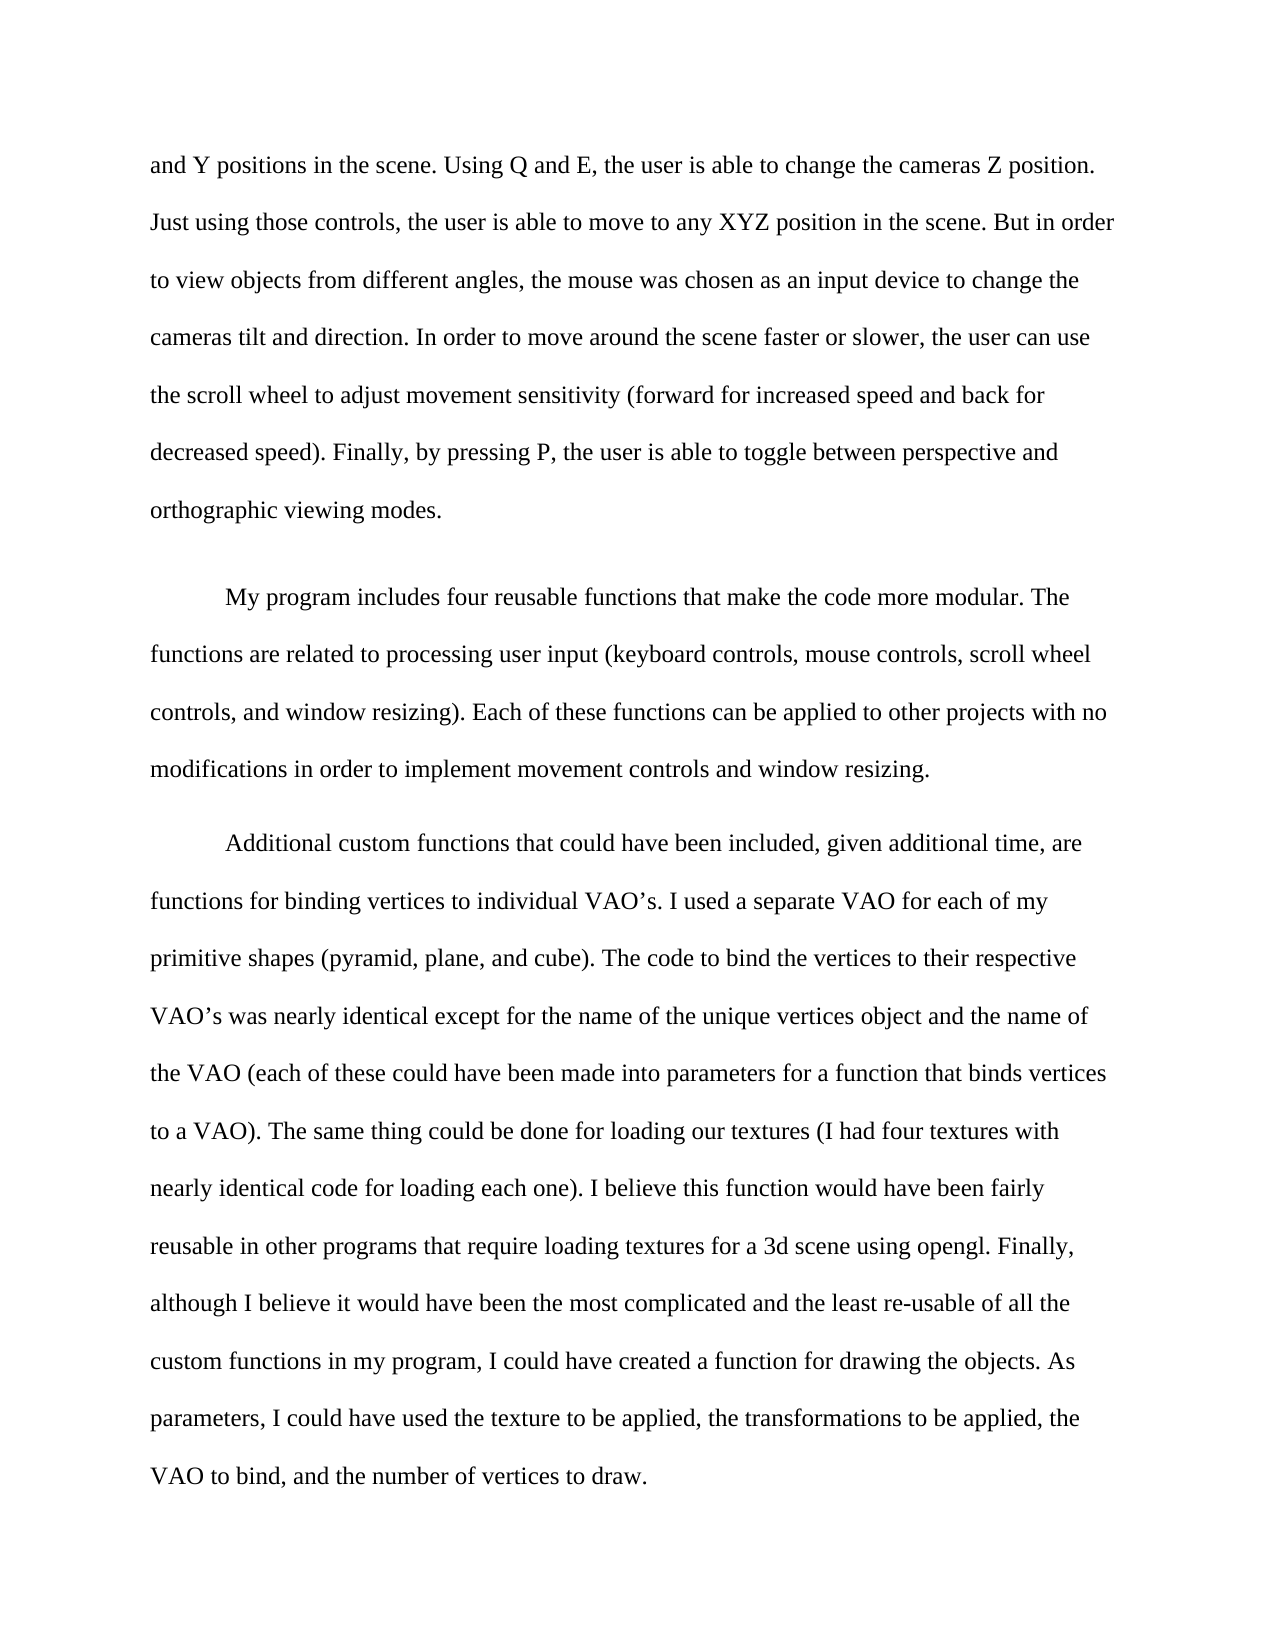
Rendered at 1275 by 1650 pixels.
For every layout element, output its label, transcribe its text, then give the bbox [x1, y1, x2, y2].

text My program includes four reusable functions that make the code more modular. The functions are related to processing user input (keyboard controls, mouse controls, scroll wheel controls, and window resizing). Each of these functions can be applied to other projects with no modifications in order to implement movement controls and window resizing. [150, 582, 1125, 783]
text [150, 150, 1125, 524]
text Additional custom functions that could have been included, given additional time, are functions for binding vertices to individual VAO’s. I used a separate VAO for each of my primitive shapes (pyramid, plane, and cube). The code to bind the vertices to their respective VAO’s was nearly identical except for the name of the unique vertices object and the name of the VAO (each of these could have been made into parameters for a function that binds vertices to a VAO). The same thing could be done for loading our textures (I had four textures with nearly identical code for loading each one). I believe this function would have been fairly reusable in other programs that require loading textures for a 3d scene using opengl. Finally, although I believe it would have been the most complicated and the least re-usable of all the custom functions in my program, I could have created a function for drawing the objects. As parameters, I could have used the texture to be applied, the transformations to be applied, the VAO to bind, and the number of vertices to draw. [150, 828, 1125, 1489]
